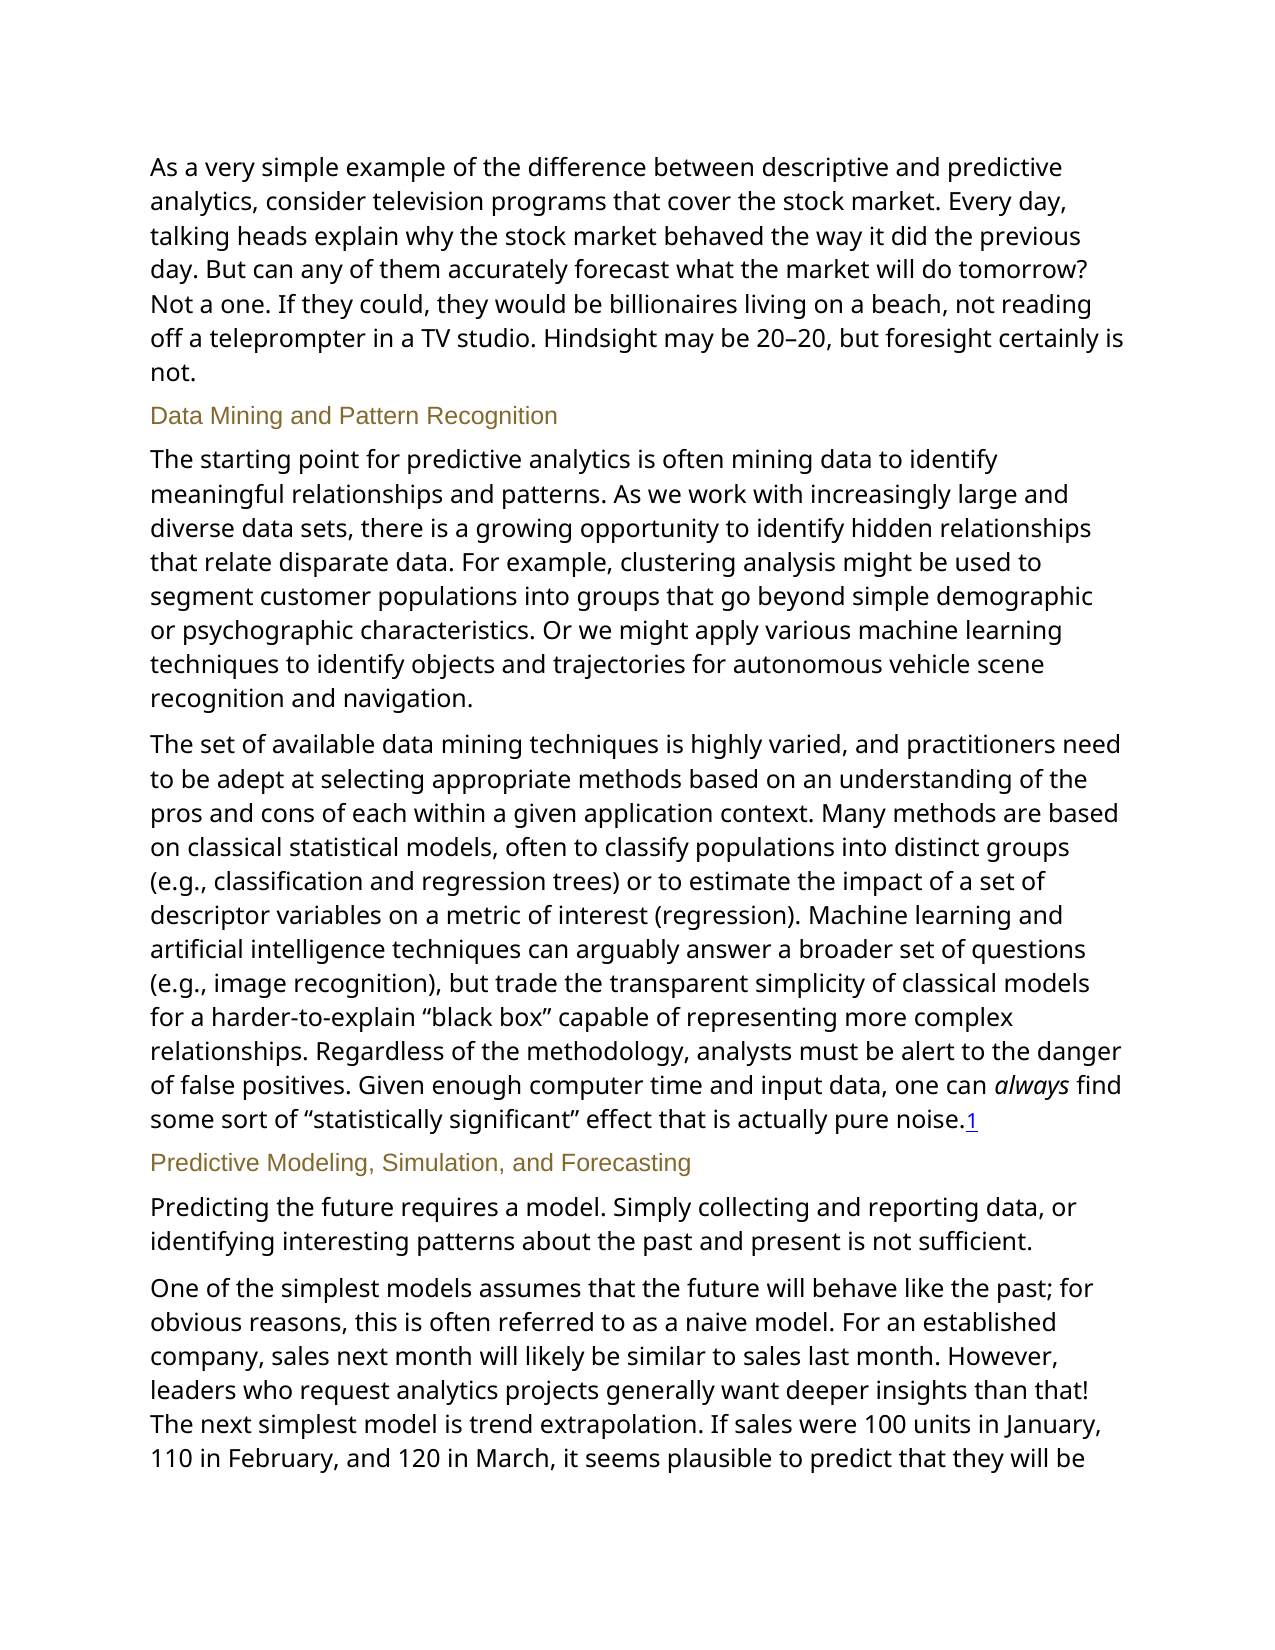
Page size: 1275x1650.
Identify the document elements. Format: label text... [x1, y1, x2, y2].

text The starting point for predictive analytics is often mining data to identify meaningful relationships and patterns. As we work with increasingly large and diverse data sets, there is a growing opportunity to identify hidden relationships that relate disparate data. For example, clustering analysis might be used to segment customer populations into groups that go beyond simple demographic or psychographic characteristics. Or we might apply various machine learning techniques to identify objects and trajectories for autonomous vehicle scene recognition and navigation. [150, 442, 1125, 715]
text As a very simple example of the difference between descriptive and predictive analytics, consider television programs that cover the stock market. Every day, talking heads explain why the stock market behaved the way it did the previous day. But can any of them accurately forecast what the market will do tomorrow? Not a one. If they could, they would be billionaires living on a beach, not reading off a teleprompter in a TV studio. Hindsight may be 20–20, but foresight certainly is not. [150, 150, 1125, 388]
text Predictive Modeling, Simulation, and Forecasting [150, 1148, 1125, 1177]
text Predicting the future requires a model. Simply collecting and reporting data, or identifying interesting patterns about the past and present is not sufficient. [150, 1190, 1125, 1258]
text Data Mining and Pattern Recognition [150, 401, 1125, 430]
text The set of available data mining techniques is highly varied, and practitioners need to be adept at selecting appropriate methods based on an understanding of the pros and cons of each within a given application context. Many methods are based on classical statistical models, often to classify populations into distinct groups (e.g., classification and regression trees) or to estimate the impact of a set of descriptor variables on a metric of interest (regression). Machine learning and artificial intelligence techniques can arguably answer a broader set of questions (e.g., image recognition), but trade the transparent simplicity of classical models for a harder-to-explain “black box” capable of representing more complex relationships. Regardless of the methodology, analysts must be alert to the danger of false positives. Given enough computer time and input data, one can always find some sort of “statistically significant” effect that is actually pure noise.1 [150, 727, 1125, 1136]
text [150, 1270, 1125, 1475]
